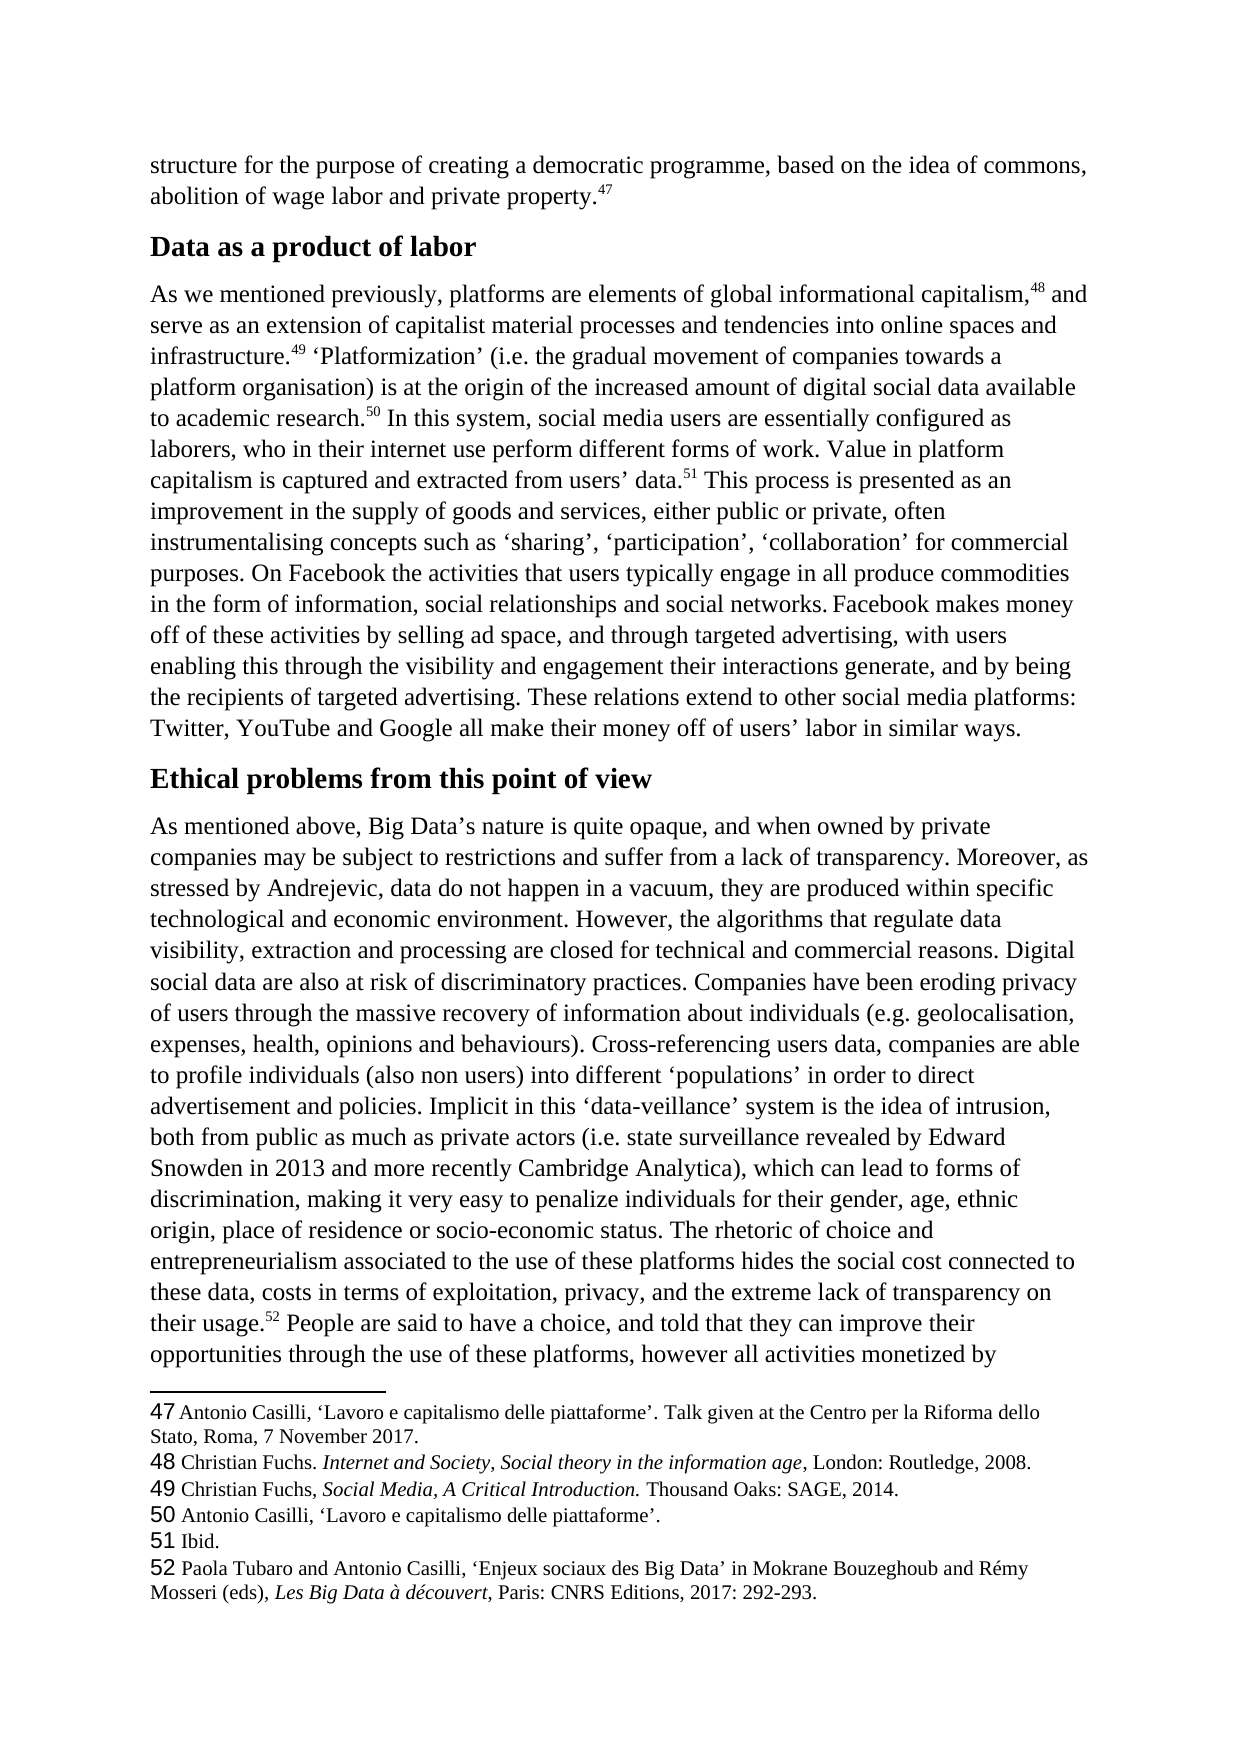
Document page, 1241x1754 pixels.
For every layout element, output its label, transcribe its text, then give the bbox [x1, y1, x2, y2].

subtitle Data as a product of labor [150, 229, 1090, 262]
subtitle Ethical problems from this point of view [150, 761, 1090, 795]
text As we mentioned previously, platforms are elements of global informational capitalism, and serve as an extension of capitalist material processes and tendencies into online spaces and infrastructure. ‘Platformization’ (i.e. the gradual movement of companies towards a platform organisation) is at the origin of the increased amount of digital social data available to academic research. In this system, social media users are essentially configured as laborers, who in their internet use perform different forms of work. Value in platform capitalism is captured and extracted from users’ data. This process is presented as an improvement in the supply of goods and services, either public or private, often instrumentalising concepts such as ‘sharing’, ‘participation’, ‘collaboration’ for commercial purposes. On Facebook the activities that users typically engage in all produce commodities in the form of information, social relationships and social networks. Facebook makes money off of these activities by selling ad space, and through targeted advertising, with users enabling this through the visibility and engagement their interactions generate, and by being the recipients of targeted advertising. These relations extend to other social media platforms: Twitter, YouTube and Google all make their money off of users’ labor in similar ways. [150, 279, 1090, 742]
